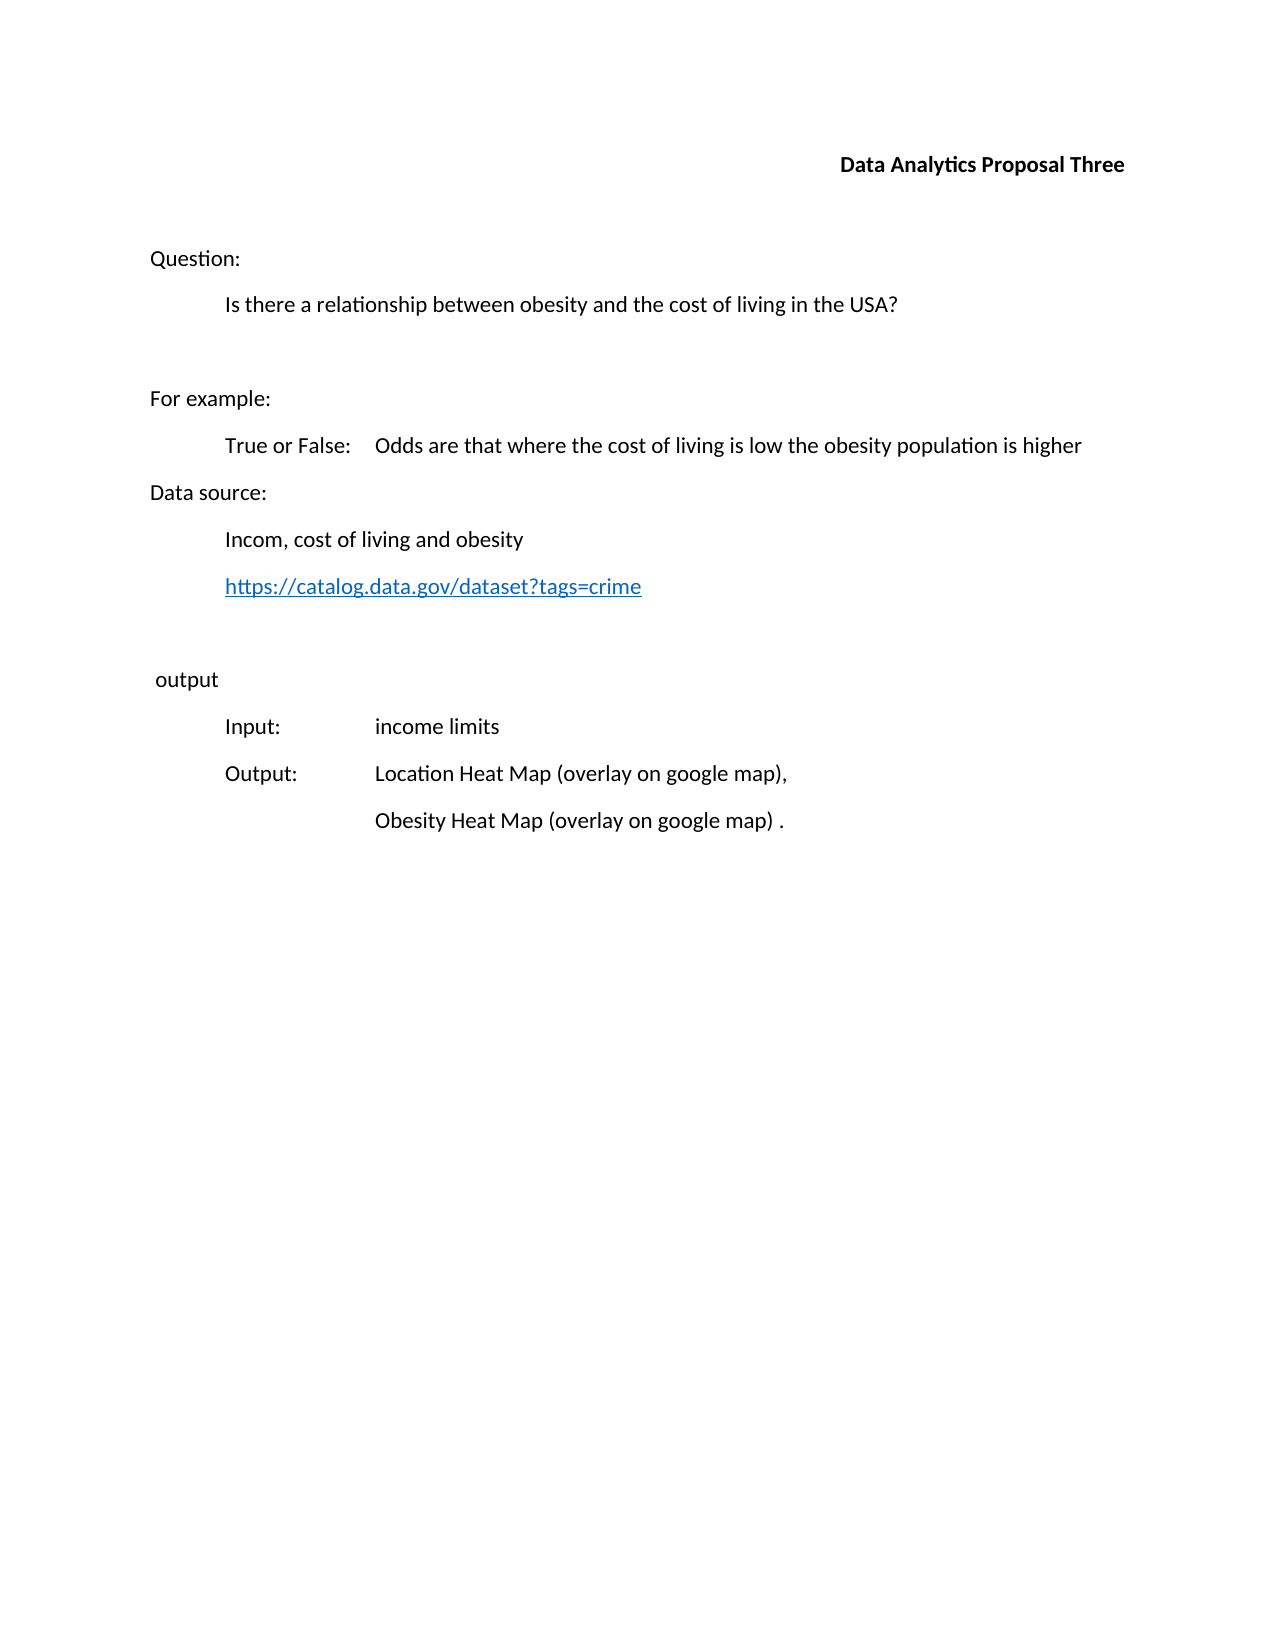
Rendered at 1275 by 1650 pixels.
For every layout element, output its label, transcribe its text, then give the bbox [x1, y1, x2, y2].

text True or False: Odds are that where the cost of living is low the obesity population is higher [150, 431, 1125, 459]
text https://catalog.data.gov/dataset?tags=crime [225, 572, 1125, 600]
text Incom, cost of living and obesity [225, 525, 1125, 553]
text Data Analytics Proposal Three [150, 150, 1125, 178]
text Obesity Heat Map (overlay on google map) . [225, 806, 1125, 834]
text output [150, 666, 1125, 694]
text Is there a relationship between obesity and the cost of living in the USA? [225, 291, 1125, 319]
text Input: income limits [225, 712, 1125, 741]
text Data source: [150, 478, 1125, 506]
text For example: [150, 384, 1125, 412]
text Output: Location Heat Map (overlay on google map), [225, 759, 1125, 787]
text Question: [150, 244, 1125, 272]
